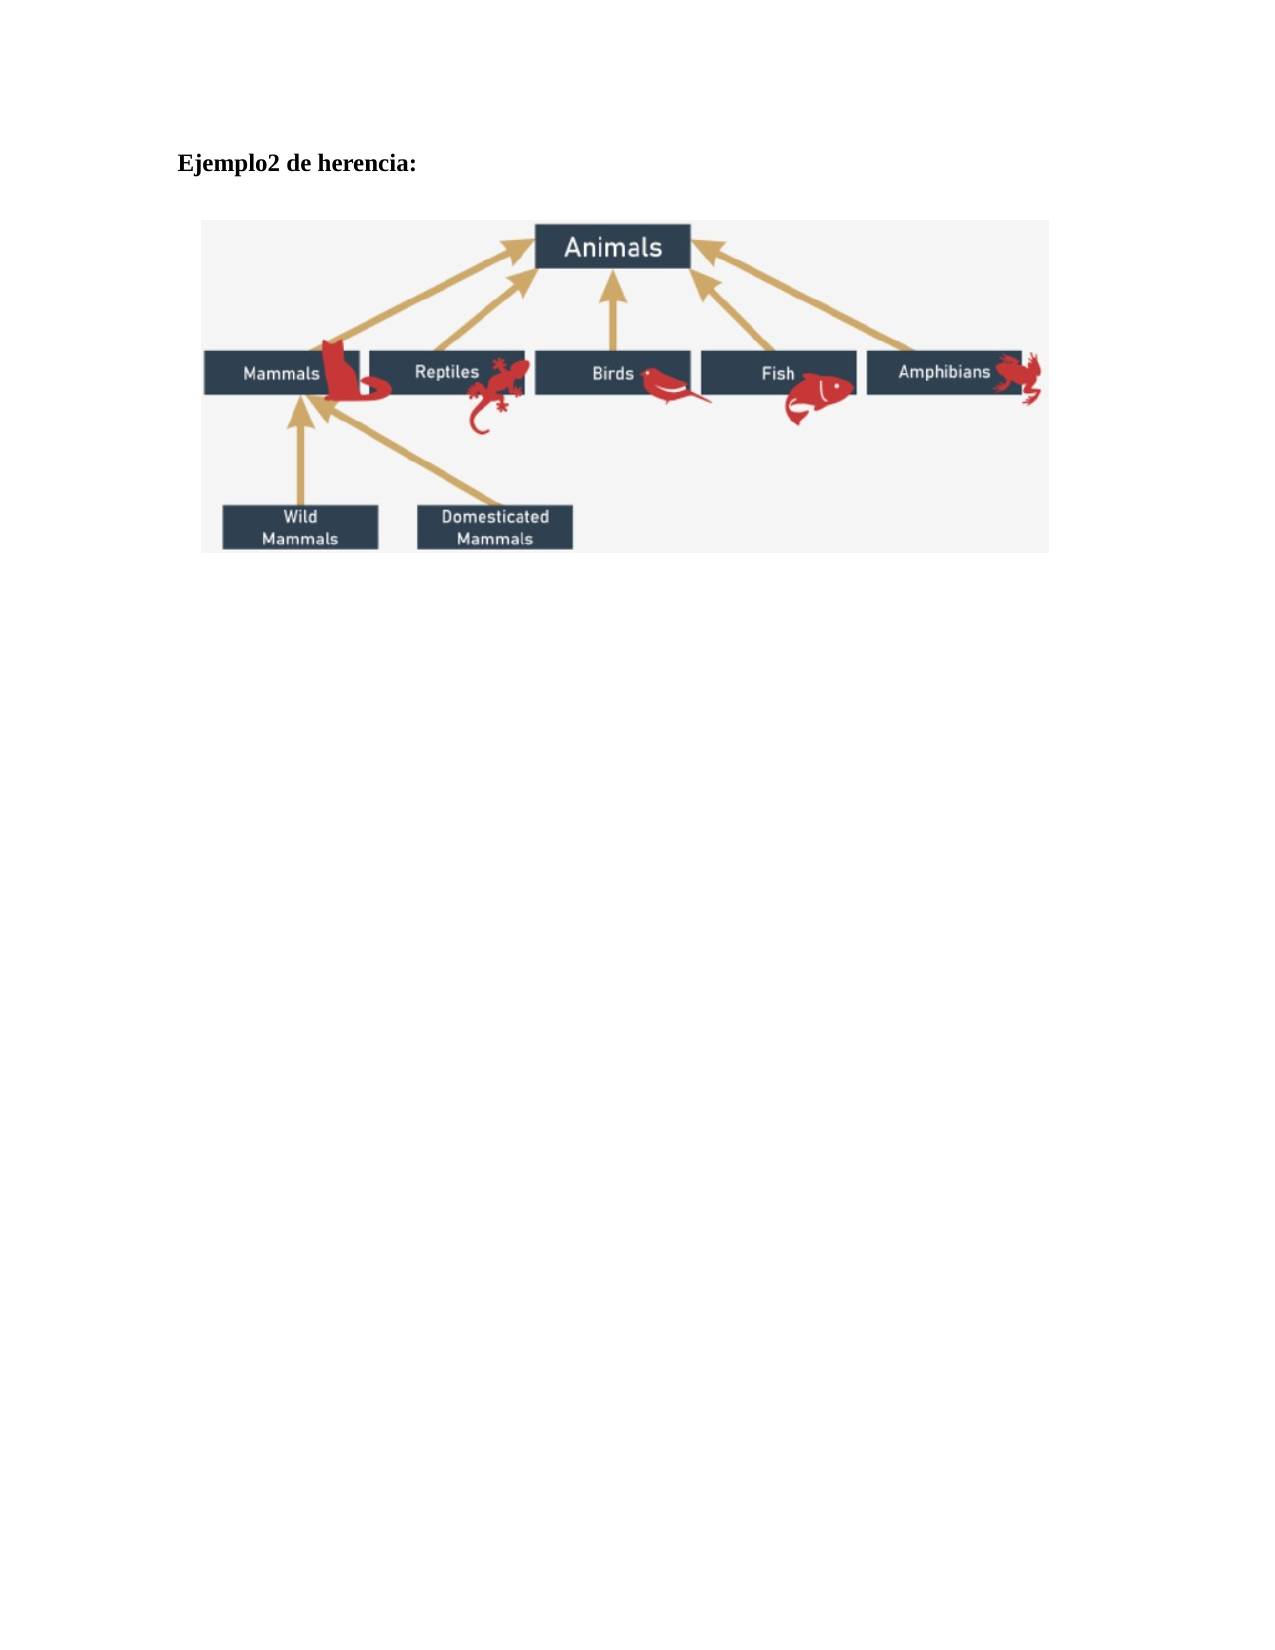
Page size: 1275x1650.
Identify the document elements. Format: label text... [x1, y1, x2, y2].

text Ejemplo2 de herencia: [177, 148, 1098, 178]
picture [177, 178, 1098, 624]
